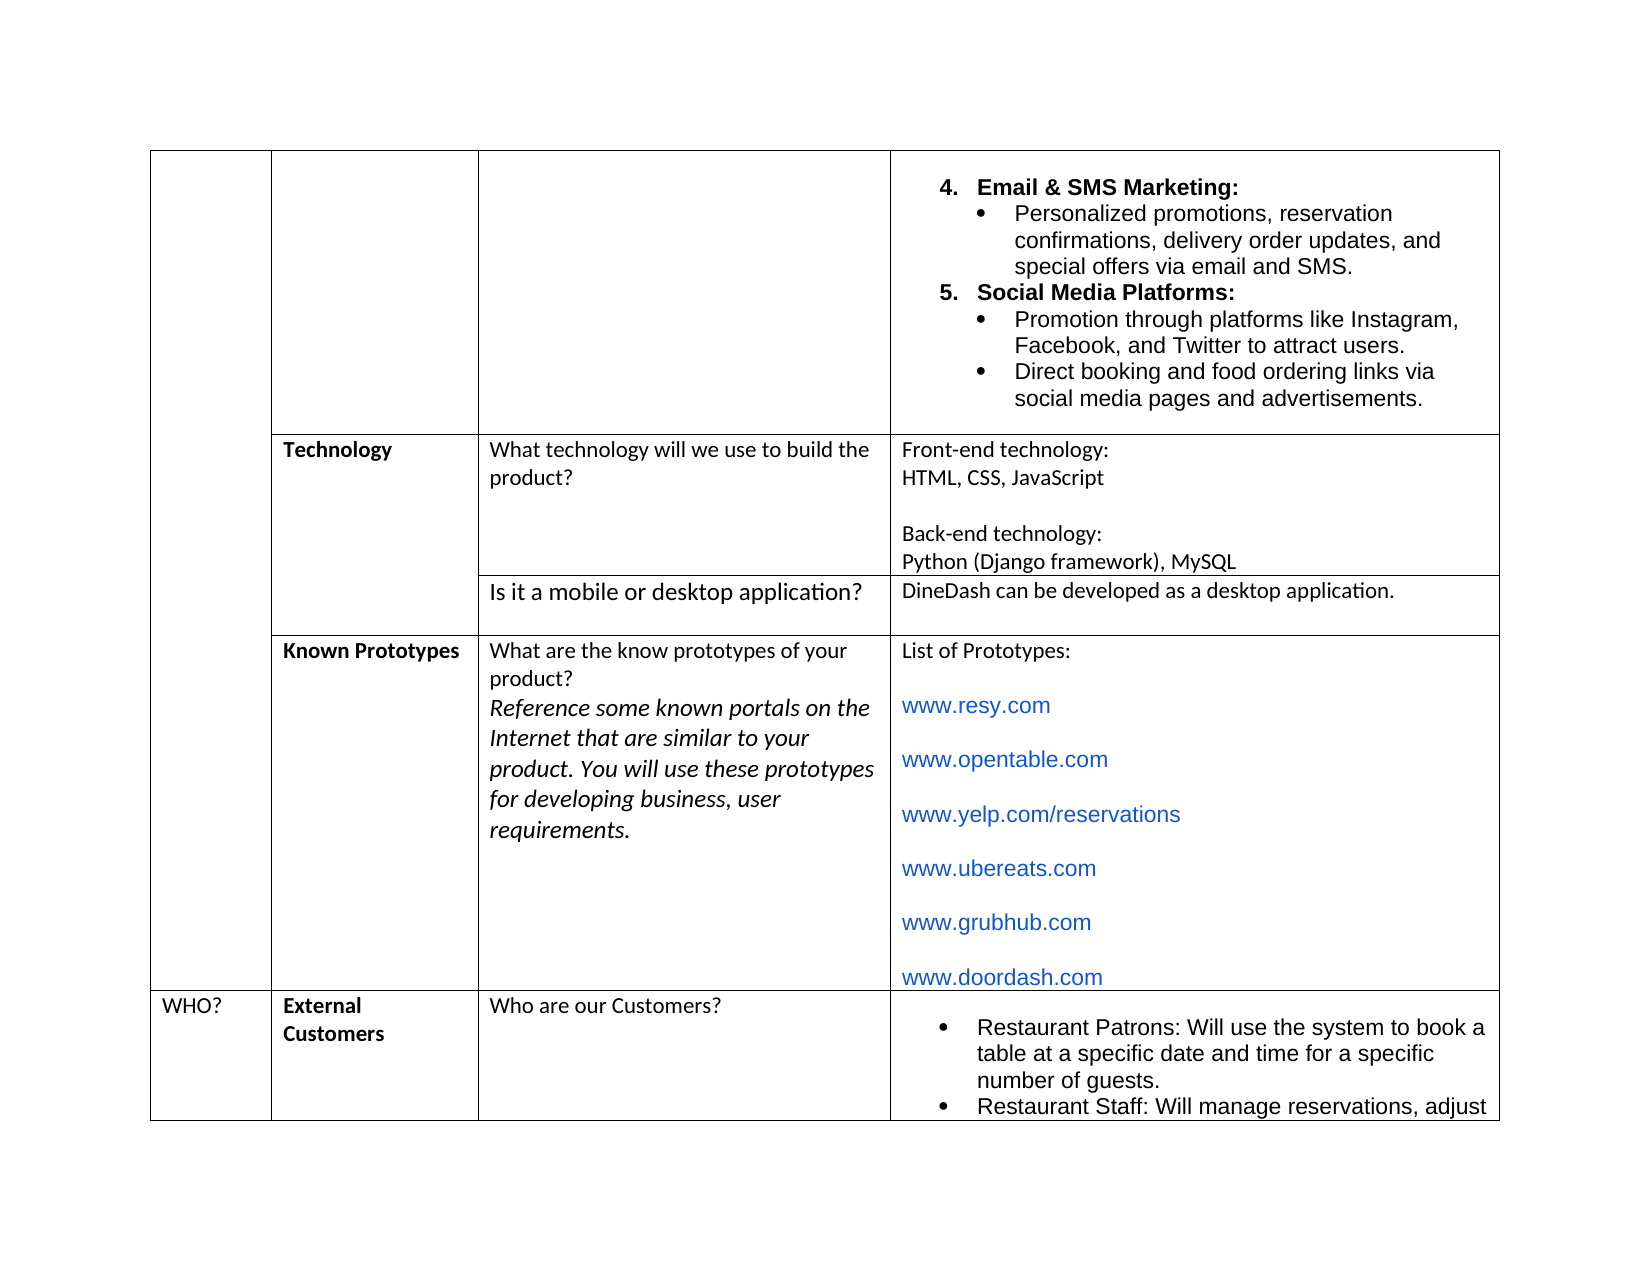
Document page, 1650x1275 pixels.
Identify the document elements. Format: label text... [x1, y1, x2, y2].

table_cell What are the know prototypes of your product? Reference some known portals on the Internet that are similar to your product. You will use these prototypes for developing business, user requirements. [479, 636, 890, 990]
table_cell Is it a mobile or desktop application? [479, 576, 890, 635]
table_cell Technology [272, 435, 478, 635]
table_cell WHO? [151, 991, 271, 1119]
table_cell DineDash can be developed as a desktop application. [891, 576, 1499, 635]
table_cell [479, 151, 890, 434]
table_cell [479, 991, 890, 1119]
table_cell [891, 991, 1499, 1119]
table_cell List of Prototypes: www.resy.com www.opentable.com www.yelp.com/reservations www.ubereats.com www.grubhub.com www.doordash.com [891, 636, 1499, 990]
table_cell What technology will we use to build the product? [479, 435, 890, 575]
table_cell Front-end technology: HTML, CSS, JavaScript Back-end technology: Python (Django framework), MySQL [891, 435, 1499, 575]
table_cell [891, 151, 1499, 434]
table_cell Known Prototypes [272, 636, 478, 990]
table_cell External Customers [272, 991, 478, 1119]
